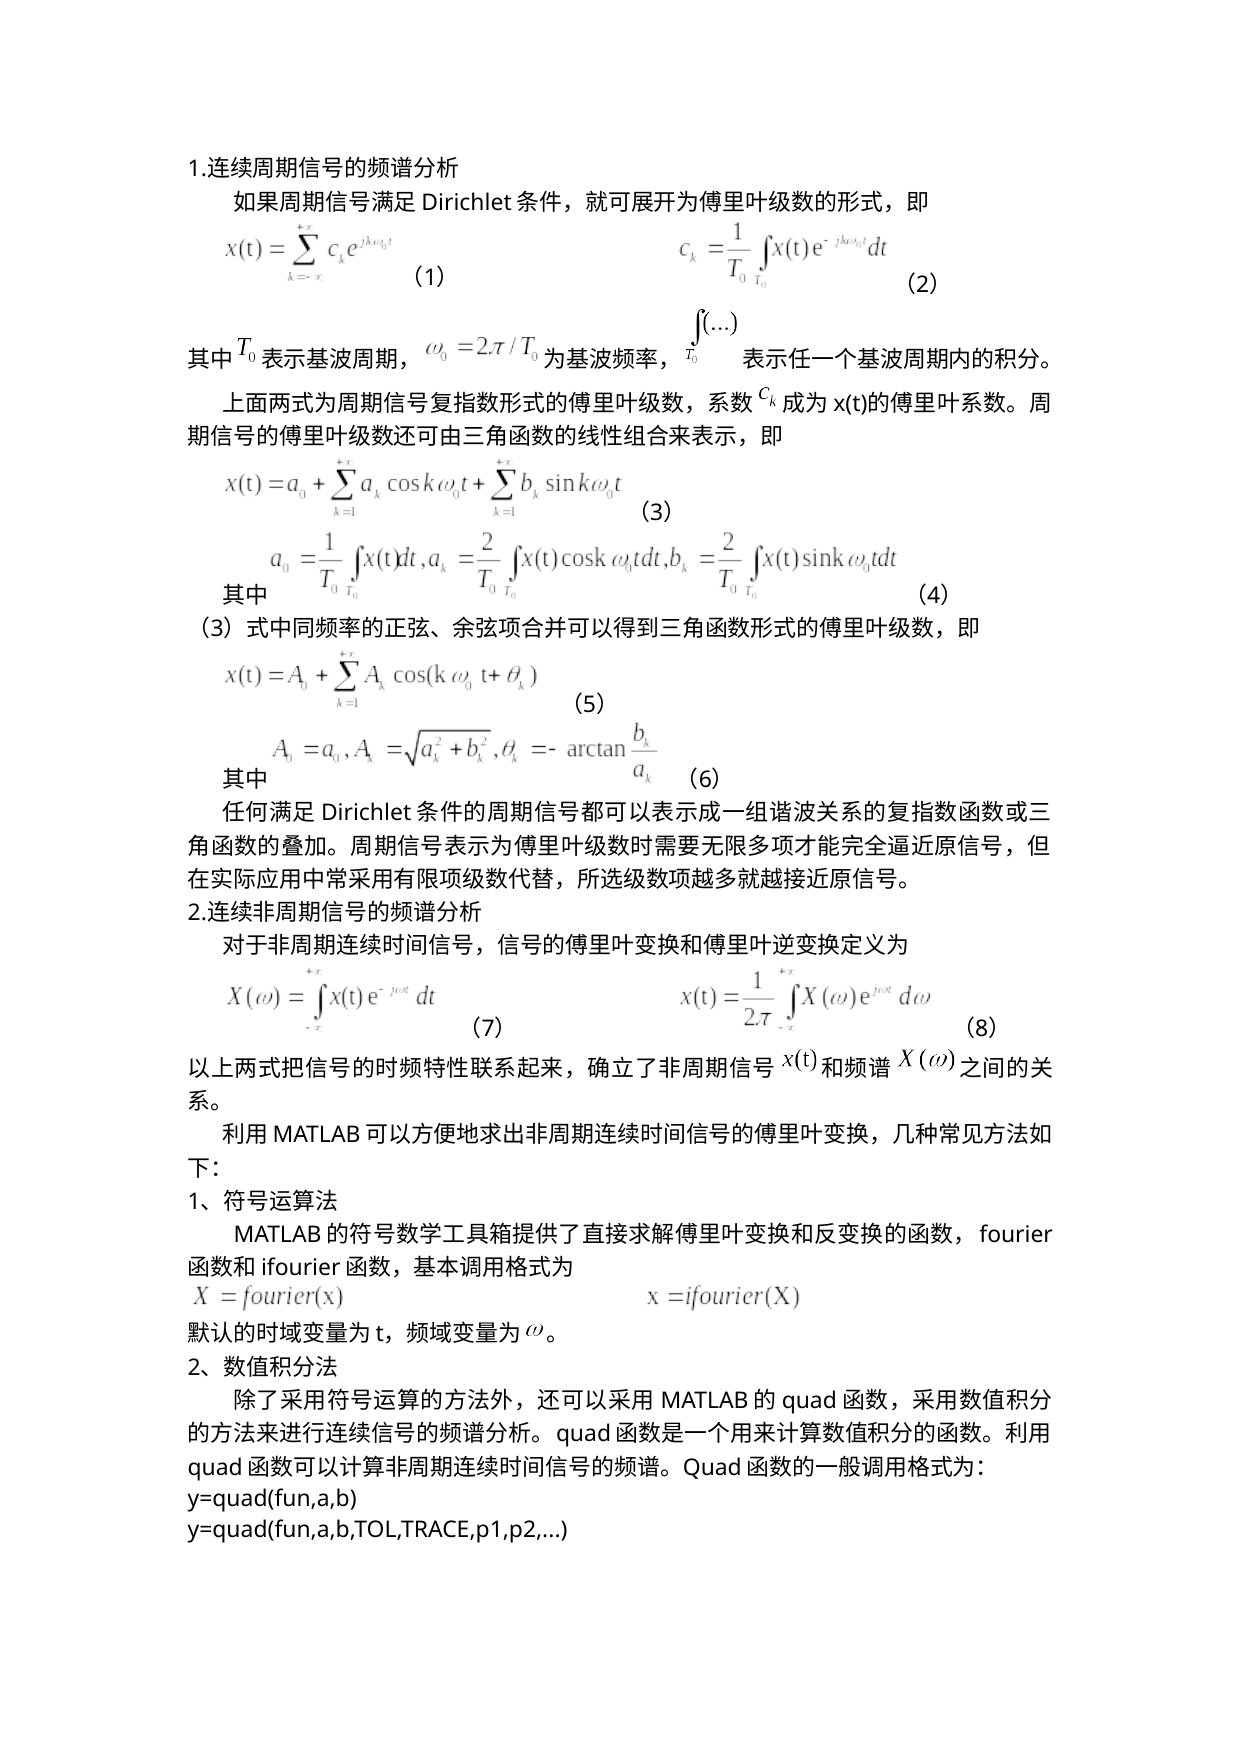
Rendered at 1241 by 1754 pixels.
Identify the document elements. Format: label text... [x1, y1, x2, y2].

text 1.连续周期信号的频谱分析 [187, 150, 1053, 183]
text 2.连续非周期信号的频谱分析 [187, 894, 1053, 927]
text （3） [187, 451, 1053, 527]
text y=quad(fun,a,b) [187, 1482, 1053, 1513]
text 其中（4） [187, 527, 1053, 610]
text 1、符号运算法 [187, 1183, 1053, 1216]
text 上面两式为周期信号复指数形式的傅里叶级数，系数成为x(t)的傅里叶系数。周期信号的傅里叶级数还可由三角函数的线性组合来表示，即 [187, 374, 1053, 451]
text 默认的时域变量为t，频域变量为。 [187, 1315, 1053, 1348]
text 利用MATLAB可以方便地求出非周期连续时间信号的傅里叶变换，几种常见方法如下： [187, 1116, 1053, 1183]
text 对于非周期连续时间信号，信号的傅里叶变换和傅里叶逆变换定义为 [187, 927, 1053, 961]
text （3）式中同频率的正弦、余弦项合并可以得到三角函数形式的傅里叶级数，即 [187, 610, 1053, 643]
text 以上两式把信号的时频特性联系起来，确立了非周期信号和频谱之间的关系。 [187, 1044, 1053, 1116]
text （8） [642, 961, 1053, 1044]
text y=quad(fun,a,b,TOL,TRACE,p1,p2,...) [187, 1513, 1053, 1544]
text （5） [187, 643, 1053, 719]
text （2） [642, 217, 1053, 300]
text 其中 （6） [187, 719, 1053, 794]
text 2、数值积分法 [187, 1348, 1053, 1382]
text 除了采用符号运算的方法外，还可以采用MATLAB的quad函数，采用数值积分的方法来进行连续信号的频谱分析。quad函数是一个用来计算数值积分的函数。利用quad函数可以计算非周期连续时间信号的频谱。Quad函数的一般调用格式为： [187, 1382, 1053, 1482]
text （7） [187, 961, 598, 1044]
text MATLAB的符号数学工具箱提供了直接求解傅里叶变换和反变换的函数，fourier函数和ifourier函数，基本调用格式为 [187, 1216, 1053, 1283]
text 其中表示基波周期，为基波频率，表示任一个基波周期内的积分。 [187, 300, 1053, 374]
text （1） [187, 217, 598, 292]
text 如果周期信号满足Dirichlet条件，就可展开为傅里叶级数的形式，即 [187, 183, 1053, 217]
text 任何满足Dirichlet条件的周期信号都可以表示成一组谐波关系的复指数函数或三角函数的叠加。周期信号表示为傅里叶级数时需要无限多项才能完全逼近原信号，但在实际应用中常采用有限项级数代替，所选级数项越多就越接近原信号。 [187, 794, 1053, 894]
